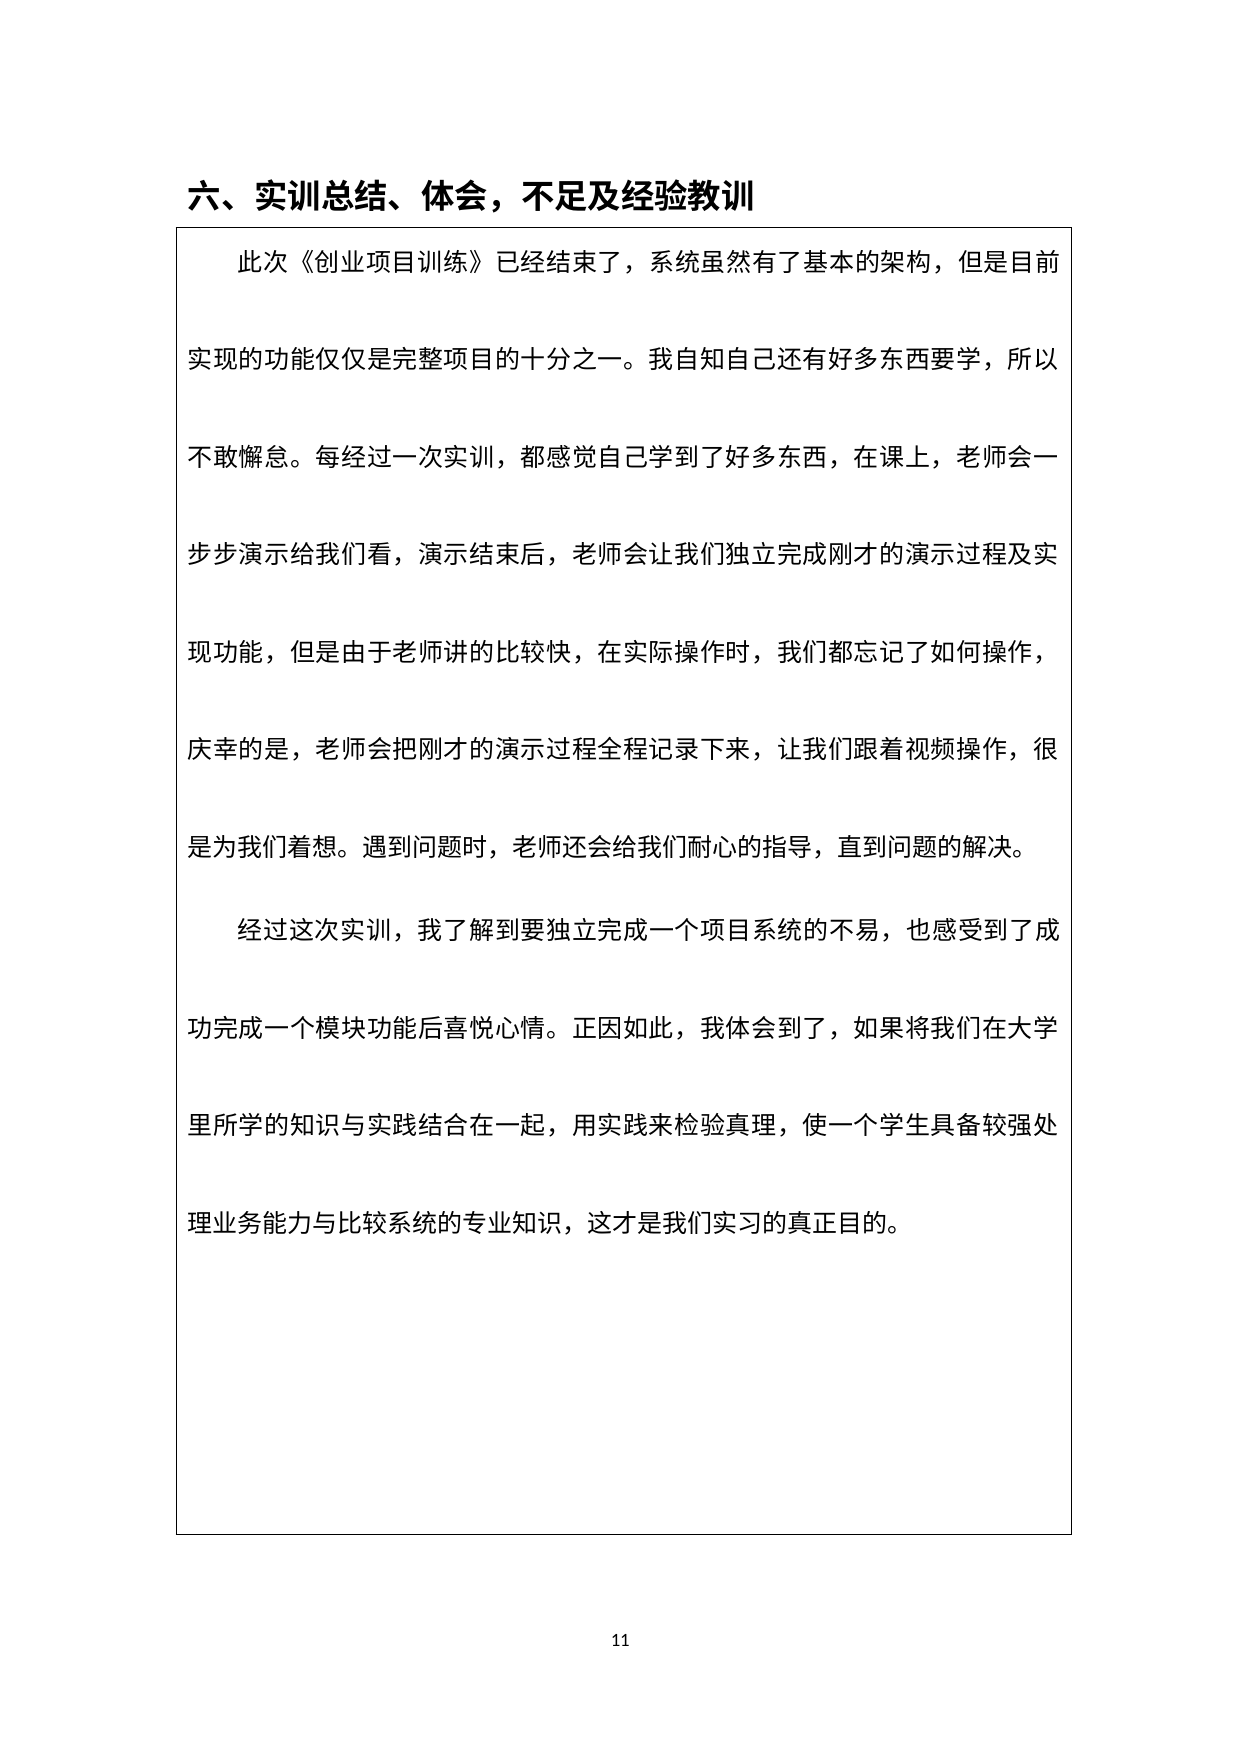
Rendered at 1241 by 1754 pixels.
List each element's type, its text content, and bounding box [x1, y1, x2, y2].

table_header 此次《创业项目训练》已经结束了，系统虽然有了基本的架构，但是目前实现的功能仅仅是完整项目的十分之一。我自知自己还有好多东西要学，所以不敢懈怠。每经过一次实训，都感觉自己学到了好多东西，在课上，老师会一步步演示给我们看，演示结束后，老师会让我们独立完成刚才的演示过程及实现功能，但是由于老师讲的比较快，在实际操作时，我们都忘记了如何操作，庆幸的是，老师会把刚才的演示过程全程记录下来，让我们跟着视频操作，很是为我们着想。遇到问题时，老师还会给我们耐心的指导，直到问题的解决。 经过这次实训，我了解到要独立完成一个项目系统的不易，也感受到了成功完成一个模块功能后喜悦心情。正因如此，我体会到了，如果将我们在大学里所学的知识与实践结合在一起，用实践来检验真理，使一个学生具备较强处理业务能力与比较系统的专业知识，这才是我们实习的真正目的。 [177, 228, 1071, 1534]
text 六、实训总结、体会，不足及经验教训 [187, 162, 1053, 227]
